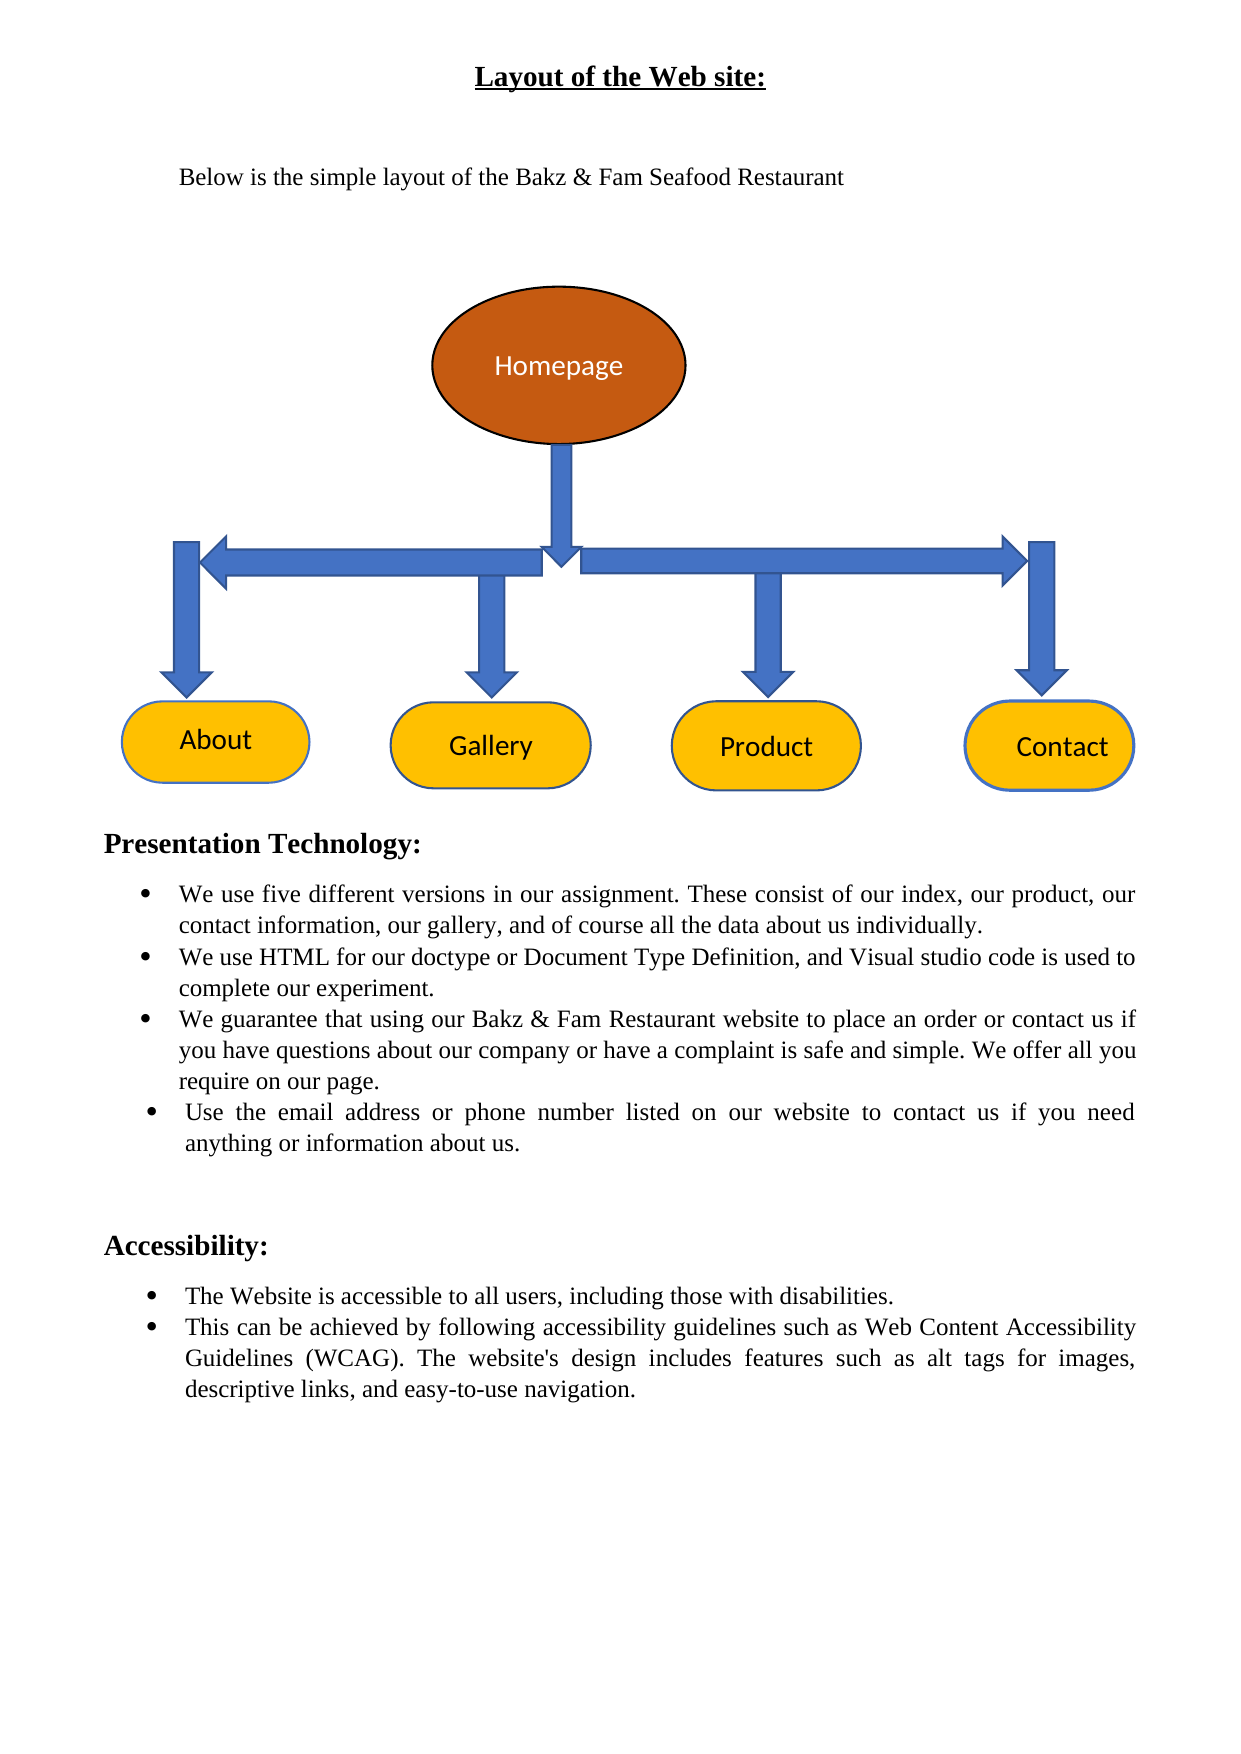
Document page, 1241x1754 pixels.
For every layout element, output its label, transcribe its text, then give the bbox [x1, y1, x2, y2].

list We use five different versions in our assignment. These consist of our index, our product, our contact information, our gallery, and of course all the data about us individually. [141, 879, 1137, 939]
list We use HTML for our doctype or Document Type Definition, and Visual studio code is used to complete our experiment. [141, 942, 1137, 1001]
list Below is the simple layout of the Bakz & Fam Seafood Restaurant [178, 162, 1137, 191]
list We guarantee that using our Bakz & Fam Restaurant website to place an order or contact us if you have questions about our company or have a complaint is safe and simple. We offer all you require on our page. [141, 1004, 1137, 1094]
text Accessibility: [103, 1228, 1137, 1262]
list The Website is accessible to all users, including those with disabilities. [147, 1281, 1137, 1310]
list This can be achieved by following accessibility guidelines such as Web Content Accessibility Guidelines (WCAG). The website's design includes features such as alt tags for images, descriptive links, and easy-to-use navigation. [147, 1312, 1137, 1403]
text Presentation Technology: [103, 827, 1137, 860]
list Use the email address or phone number listed on our website to contact us if you need anything or information about us. [147, 1097, 1137, 1157]
list Layout of the Web site: [103, 59, 1137, 93]
